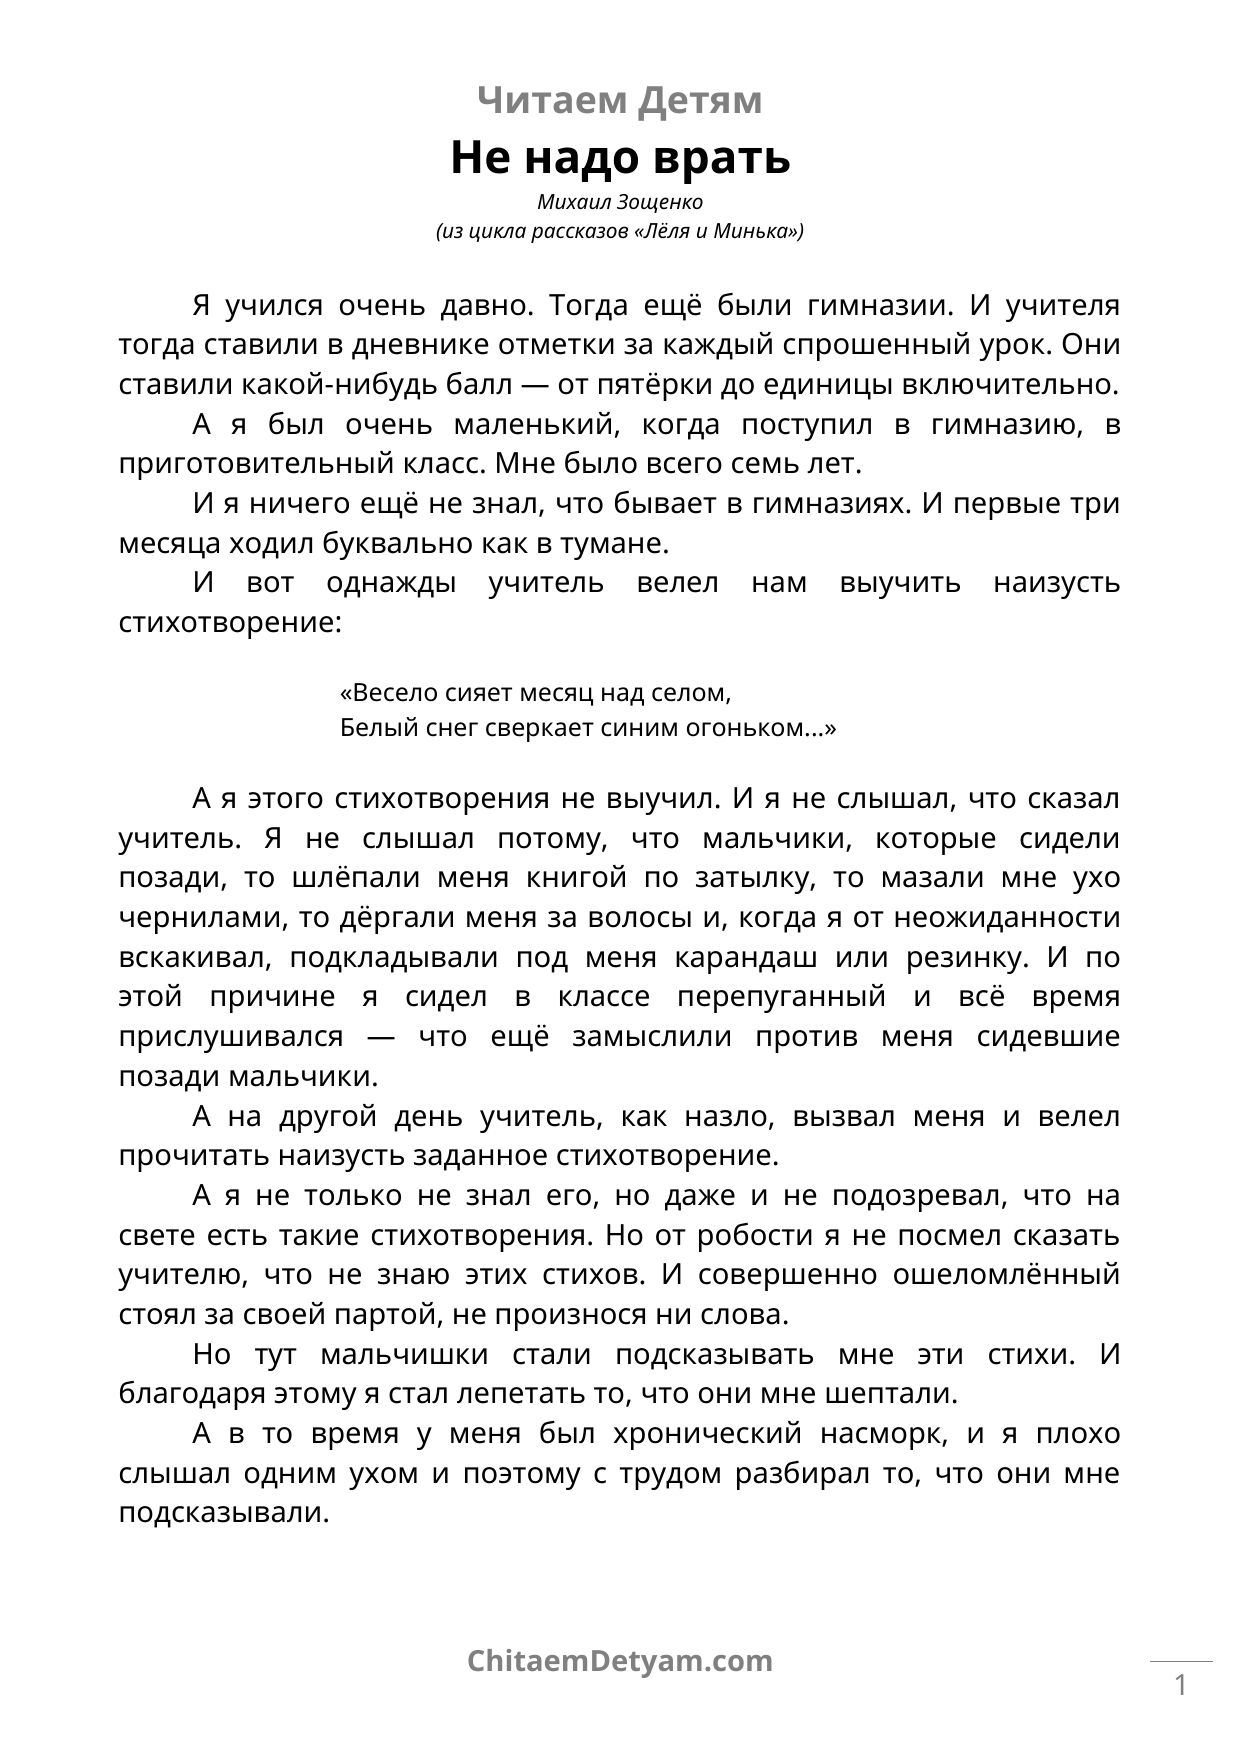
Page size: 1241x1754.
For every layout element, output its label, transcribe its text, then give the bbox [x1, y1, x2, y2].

text И вот однажды учитель велел нам выучить наизусть стихотворение: [118, 562, 1122, 641]
text Но тут мальчишки стали подсказывать мне эти стихи. И благодаря этому я стал лепетать то, что они мне шептали. [118, 1333, 1122, 1412]
text «Весело сияет месяц над селом, [266, 675, 1122, 709]
text Белый снег сверкает синим огоньком...» [266, 709, 1122, 743]
text Я учился очень давно. Тогда ещё были гимназии. И учителя тогда ставили в дневнике отметки за каждый спрошенный урок. Они ставили какой-нибудь балл — от пятёрки до единицы включительно. [118, 284, 1122, 403]
text Не надо врать Михаил Зощенко (из цикла рассказов «Лёля и Минька») [118, 125, 1122, 244]
text А я не только не знал его, но даже и не подозревал, что на свете есть такие стихотворения. Но от робости я не посмел сказать учителю, что не знаю этих стихов. И совершенно ошеломлённый стоял за своей партой, не произнося ни слова. [118, 1174, 1122, 1333]
text И я ничего ещё не знал, что бывает в гимназиях. И первые три месяца ходил буквально как в тумане. [118, 482, 1122, 562]
text А я этого стихотворения не выучил. И я не слышал, что сказал учитель. Я не слышал потому, что мальчики, которые сидели позади, то шлёпали меня книгой по затылку, то мазали мне ухо чернилами, то дёргали меня за волосы и, когда я от неожиданности вскакивал, подкладывали под меня карандаш или резинку. И по этой причине я сидел в классе перепуганный и всё время прислушивался — что ещё замыслили против меня сидевшие позади мальчики. [118, 777, 1122, 1095]
text А на другой день учитель, как назло, вызвал меня и велел прочитать наизусть заданное стихотворение. [118, 1095, 1122, 1174]
text А я был очень маленький, когда поступил в гимназию, в приготовительный класс. Мне было всего семь лет. [118, 403, 1122, 482]
text А в то время у меня был хронический насморк, и я плохо слышал одним ухом и поэтому с трудом разбирал то, что они мне подсказывали. [118, 1412, 1122, 1531]
